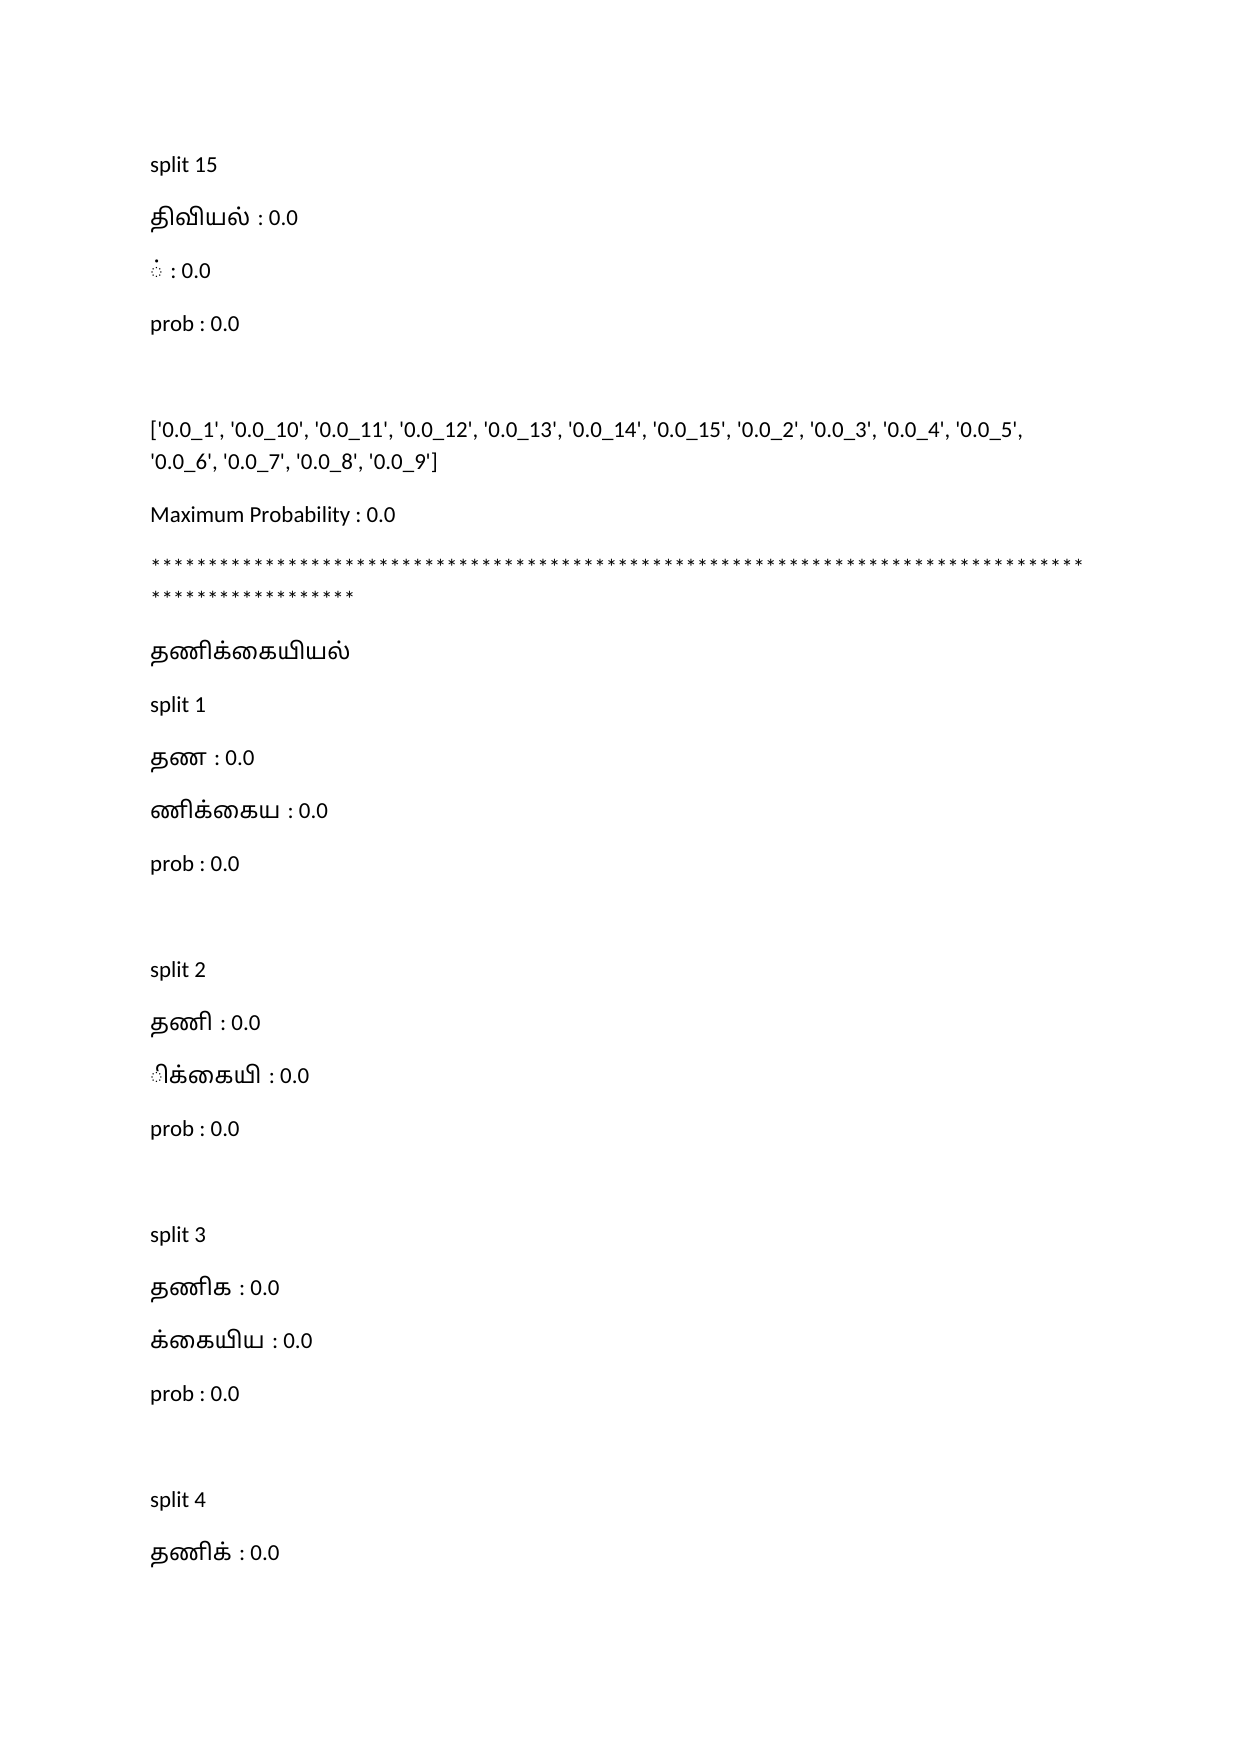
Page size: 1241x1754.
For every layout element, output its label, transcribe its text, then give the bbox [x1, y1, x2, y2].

text split 15 [150, 150, 1090, 178]
text split 1 [150, 690, 1090, 718]
text prob : 0.0 [150, 1379, 1090, 1407]
text prob : 0.0 [150, 1114, 1090, 1142]
text **************************************************************************************************** [150, 553, 1090, 613]
text split 4 [150, 1485, 1090, 1513]
text prob : 0.0 [150, 849, 1090, 877]
text split 2 [150, 955, 1090, 983]
text prob : 0.0 [150, 309, 1090, 337]
text திவியல் : 0.0 [150, 203, 1090, 231]
text Maximum Probability : 0.0 [150, 500, 1090, 528]
text split 3 [150, 1220, 1090, 1248]
text தணிக் : 0.0 [150, 1538, 1090, 1566]
text தண : 0.0 [150, 743, 1090, 771]
text ['0.0_1', '0.0_10', '0.0_11', '0.0_12', '0.0_13', '0.0_14', '0.0_15', '0.0_2', '0.0_3', '0.0_4', '0.0_5', '0.0_6', '0.0_7', '0.0_8', '0.0_9'] [150, 415, 1090, 475]
text தணிக : 0.0 [150, 1273, 1090, 1301]
text தணிக்கையியல் [150, 638, 1090, 665]
text க்கையிய : 0.0 [150, 1326, 1090, 1354]
text ிக்கையி : 0.0 [150, 1061, 1090, 1089]
text தணி : 0.0 [150, 1008, 1090, 1036]
text ணிக்கைய : 0.0 [150, 796, 1090, 824]
text ் : 0.0 [150, 256, 1090, 284]
